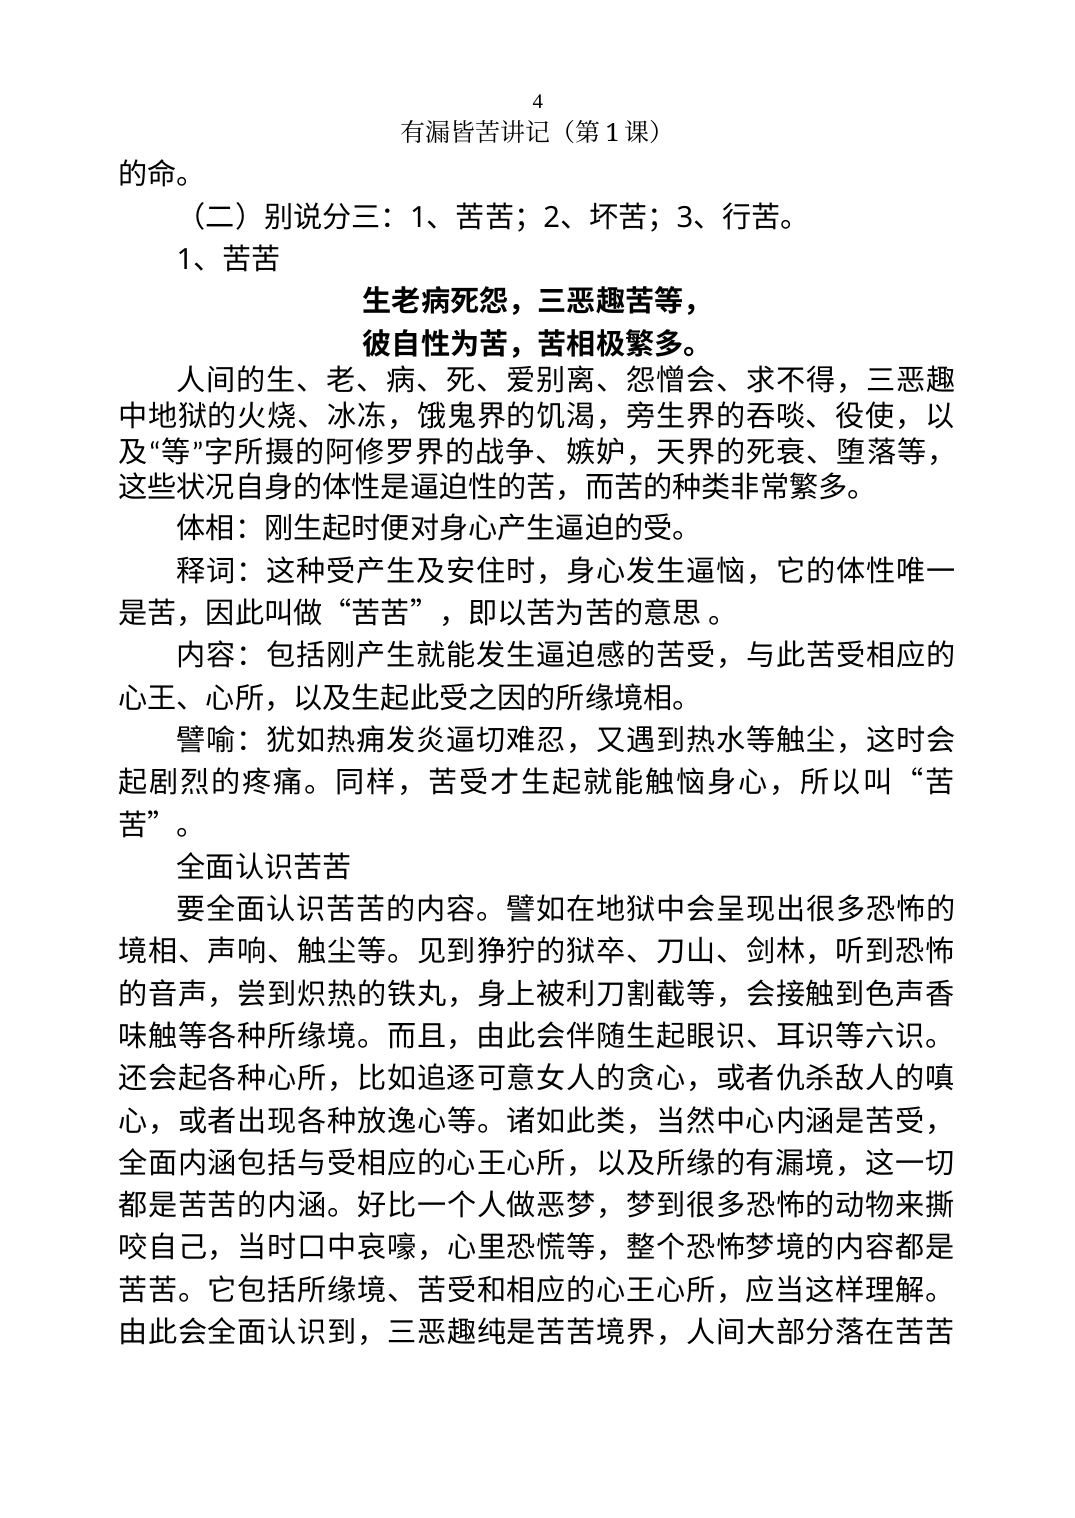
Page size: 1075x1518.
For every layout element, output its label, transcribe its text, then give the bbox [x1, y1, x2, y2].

text 彼自性为苦，苦相极繁多。 [118, 320, 957, 362]
text 全面认识苦苦 [118, 843, 957, 886]
text 体相：刚生起时便对身心产生逼迫的受。 [118, 505, 957, 547]
text 释词：这种受产生及安住时，身心发生逼恼，它的体性唯一是苦，因此叫做“苦苦”，即以苦为苦的意思 。 [118, 547, 957, 632]
text 1、苦苦 [118, 236, 957, 278]
text 生老病死怨，三恶趣苦等， [118, 278, 957, 320]
text 人间的生、老、病、死、爱别离、怨憎会、求不得，三恶趣中地狱的火烧、冰冻，饿鬼界的饥渴，旁生界的吞啖、役使，以及“等”字所摄的阿修罗界的战争、嫉妒，天界的死衰、堕落等，这些状况自身的体性是逼迫性的苦，而苦的种类非常繁多。 [118, 362, 957, 505]
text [118, 886, 957, 1351]
text 譬喻：犹如热痈发炎逼切难忍，又遇到热水等触尘，这时会起剧烈的疼痛。同样，苦受才生起就能触恼身心，所以叫“苦苦”。 [118, 716, 957, 843]
text （二）别说分三：1、苦苦；2、坏苦；3、行苦。 [118, 193, 957, 236]
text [118, 151, 957, 193]
text 内容：包括刚产生就能发生逼迫感的苦受，与此苦受相应的心王、心所，以及生起此受之因的所缘境相。 [118, 632, 957, 716]
